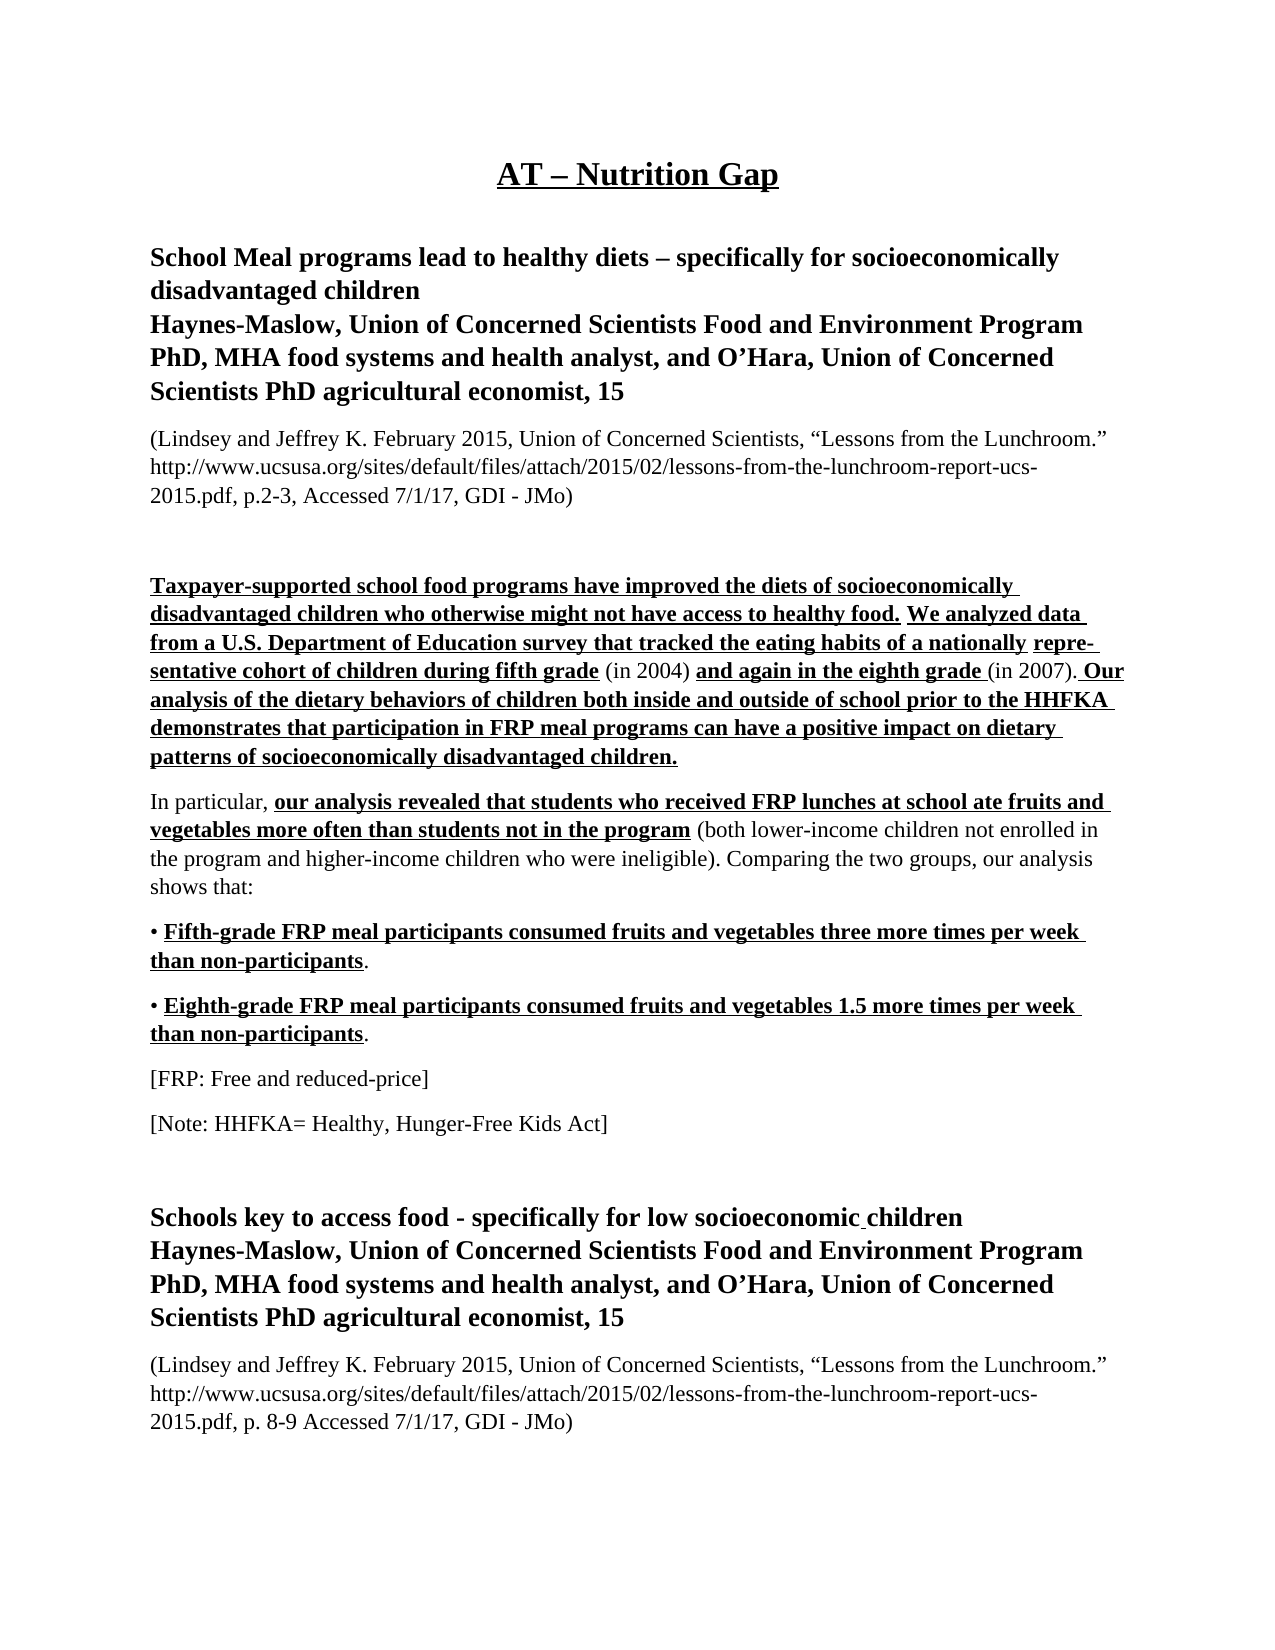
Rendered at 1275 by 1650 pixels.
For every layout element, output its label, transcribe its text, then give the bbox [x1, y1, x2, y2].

text • Eighth-grade FRP meal participants consumed fruits and vegetables 1.5 more times per week than non-participants. [150, 992, 1125, 1047]
text [FRP: Free and reduced-price] [150, 1065, 1125, 1092]
subtitle School Meal programs lead to healthy diets – specifically for socioeconomically disadvantaged children [150, 241, 1125, 305]
text Haynes-Maslow, Union of Concerned Scientists Food and Environment Program PhD, MHA food systems and health analyst, and O’Hara, Union of Concerned Scientists PhD agricultural economist, 15 [150, 1234, 1125, 1332]
subtitle AT – Nutrition Gap [150, 154, 1125, 192]
text [Note: HHFKA= Healthy, Hunger-Free Kids Act] [150, 1110, 1125, 1137]
text (Lindsey and Jeffrey K. February 2015, Union of Concerned Scientists, “Lessons from the Lunchroom.” http://www.ucsusa.org/sites/default/files/attach/2015/02/lessons-from-the-lunchroom-report-ucs-2015.pdf, p.2-3, Accessed 7/1/17, GDI - JMo) [150, 425, 1125, 508]
text Taxpayer-supported school food programs have improved the diets of socioeconomically disadvantaged children who otherwise might not have access to healthy food. We analyzed data from a U.S. Department of Education survey that tracked the eating habits of a nationally repre- sentative cohort of children during fifth grade (in 2004) and again in the eighth grade (in 2007). Our analysis of the dietary behaviors of children both inside and outside of school prior to the HHFKA demonstrates that participation in FRP meal programs can have a positive impact on dietary patterns of socioeconomically disadvantaged children. [150, 572, 1125, 769]
text In particular, our analysis revealed that students who received FRP lunches at school ate fruits and vegetables more often than students not in the program (both lower-income children not enrolled in the program and higher-income children who were ineligible). Comparing the two groups, our analysis shows that: [150, 788, 1125, 899]
text • Fifth-grade FRP meal participants consumed fruits and vegetables three more times per week than non-participants. [150, 918, 1125, 973]
text (Lindsey and Jeffrey K. February 2015, Union of Concerned Scientists, “Lessons from the Lunchroom.” http://www.ucsusa.org/sites/default/files/attach/2015/02/lessons-from-the-lunchroom-report-ucs-2015.pdf, p. 8-9 Accessed 7/1/17, GDI - JMo) [150, 1351, 1125, 1435]
subtitle Schools key to access food - specifically for low socioeconomic children [150, 1201, 1125, 1232]
text Haynes-Maslow, Union of Concerned Scientists Food and Environment Program PhD, MHA food systems and health analyst, and O’Hara, Union of Concerned Scientists PhD agricultural economist, 15 [150, 308, 1125, 406]
